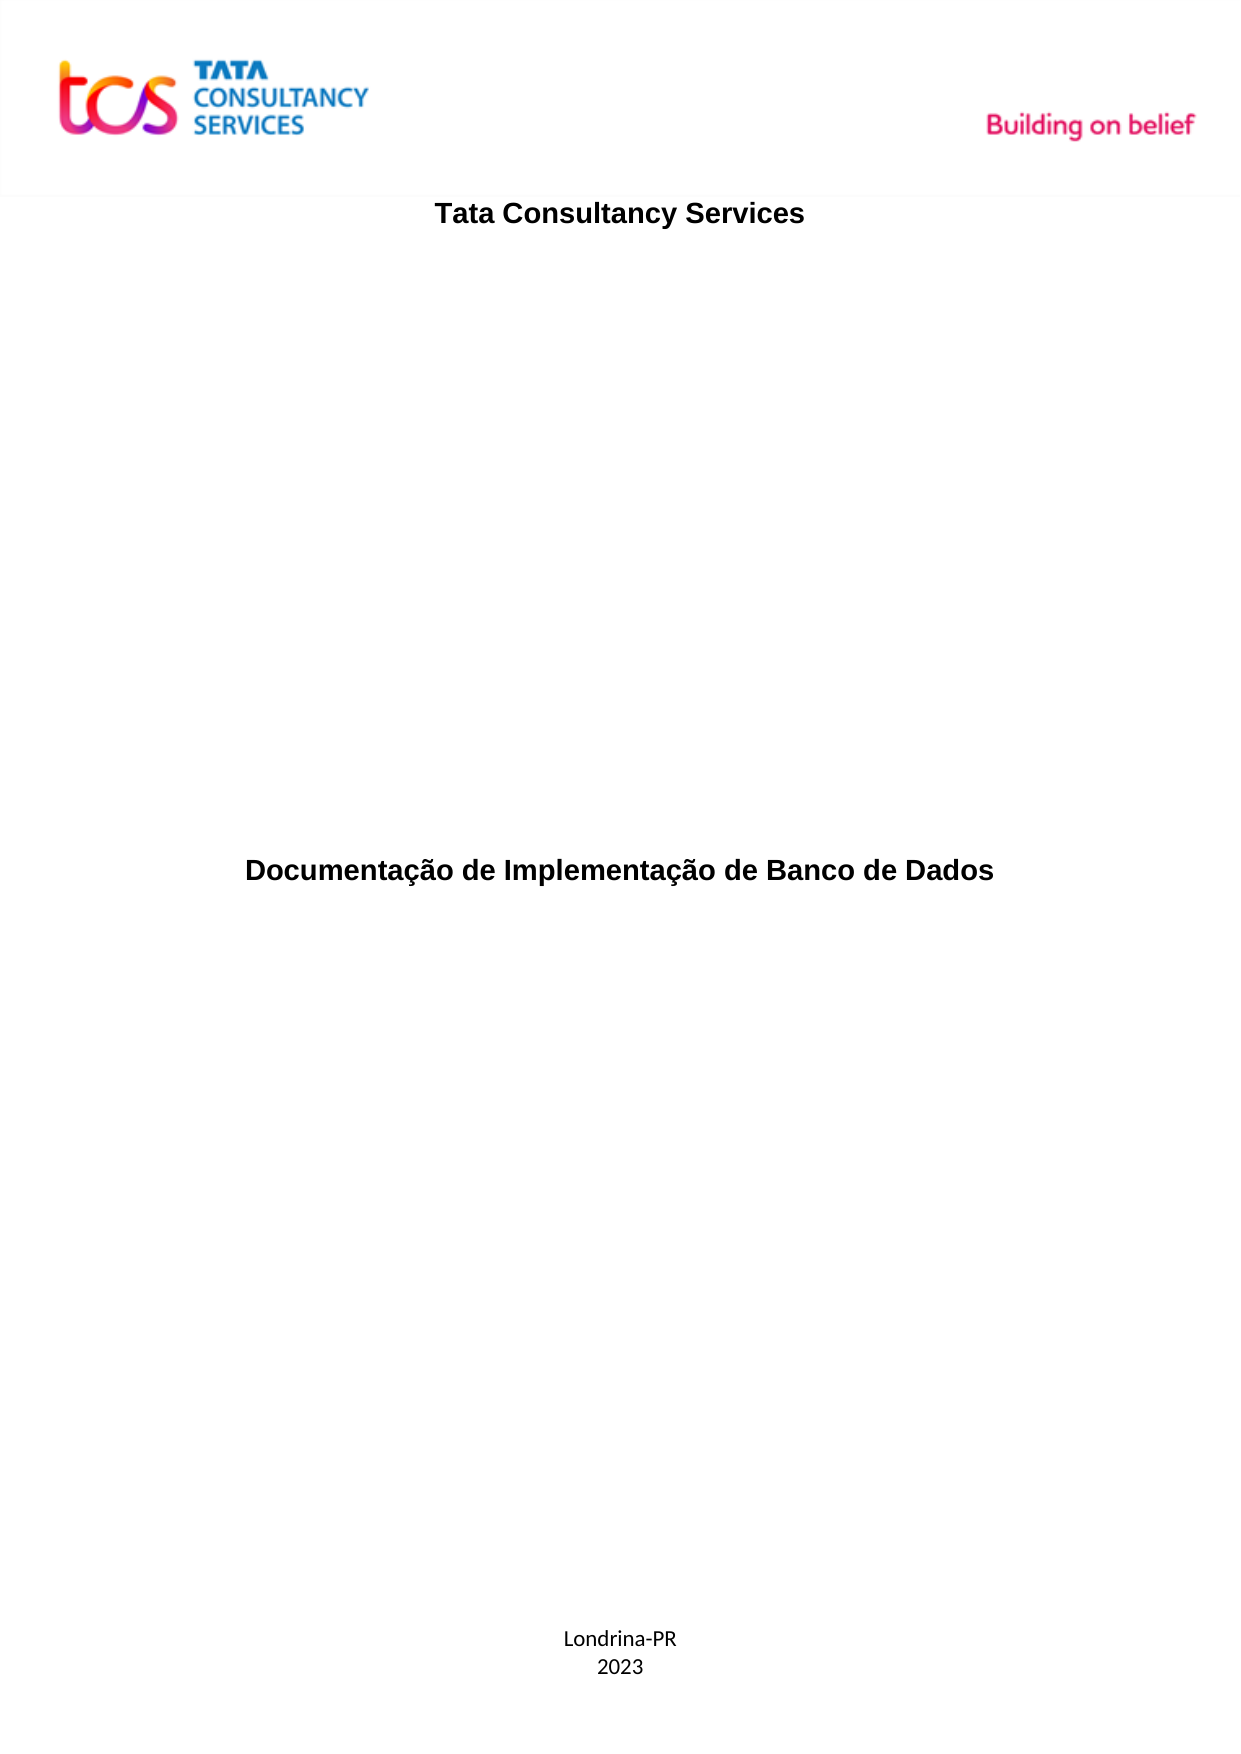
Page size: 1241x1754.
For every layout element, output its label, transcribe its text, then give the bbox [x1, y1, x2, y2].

text Documentação de Implementação de Banco de Dados [177, 853, 1063, 887]
text Tata Consultancy Services [177, 197, 1063, 230]
picture [0, 0, 1241, 197]
